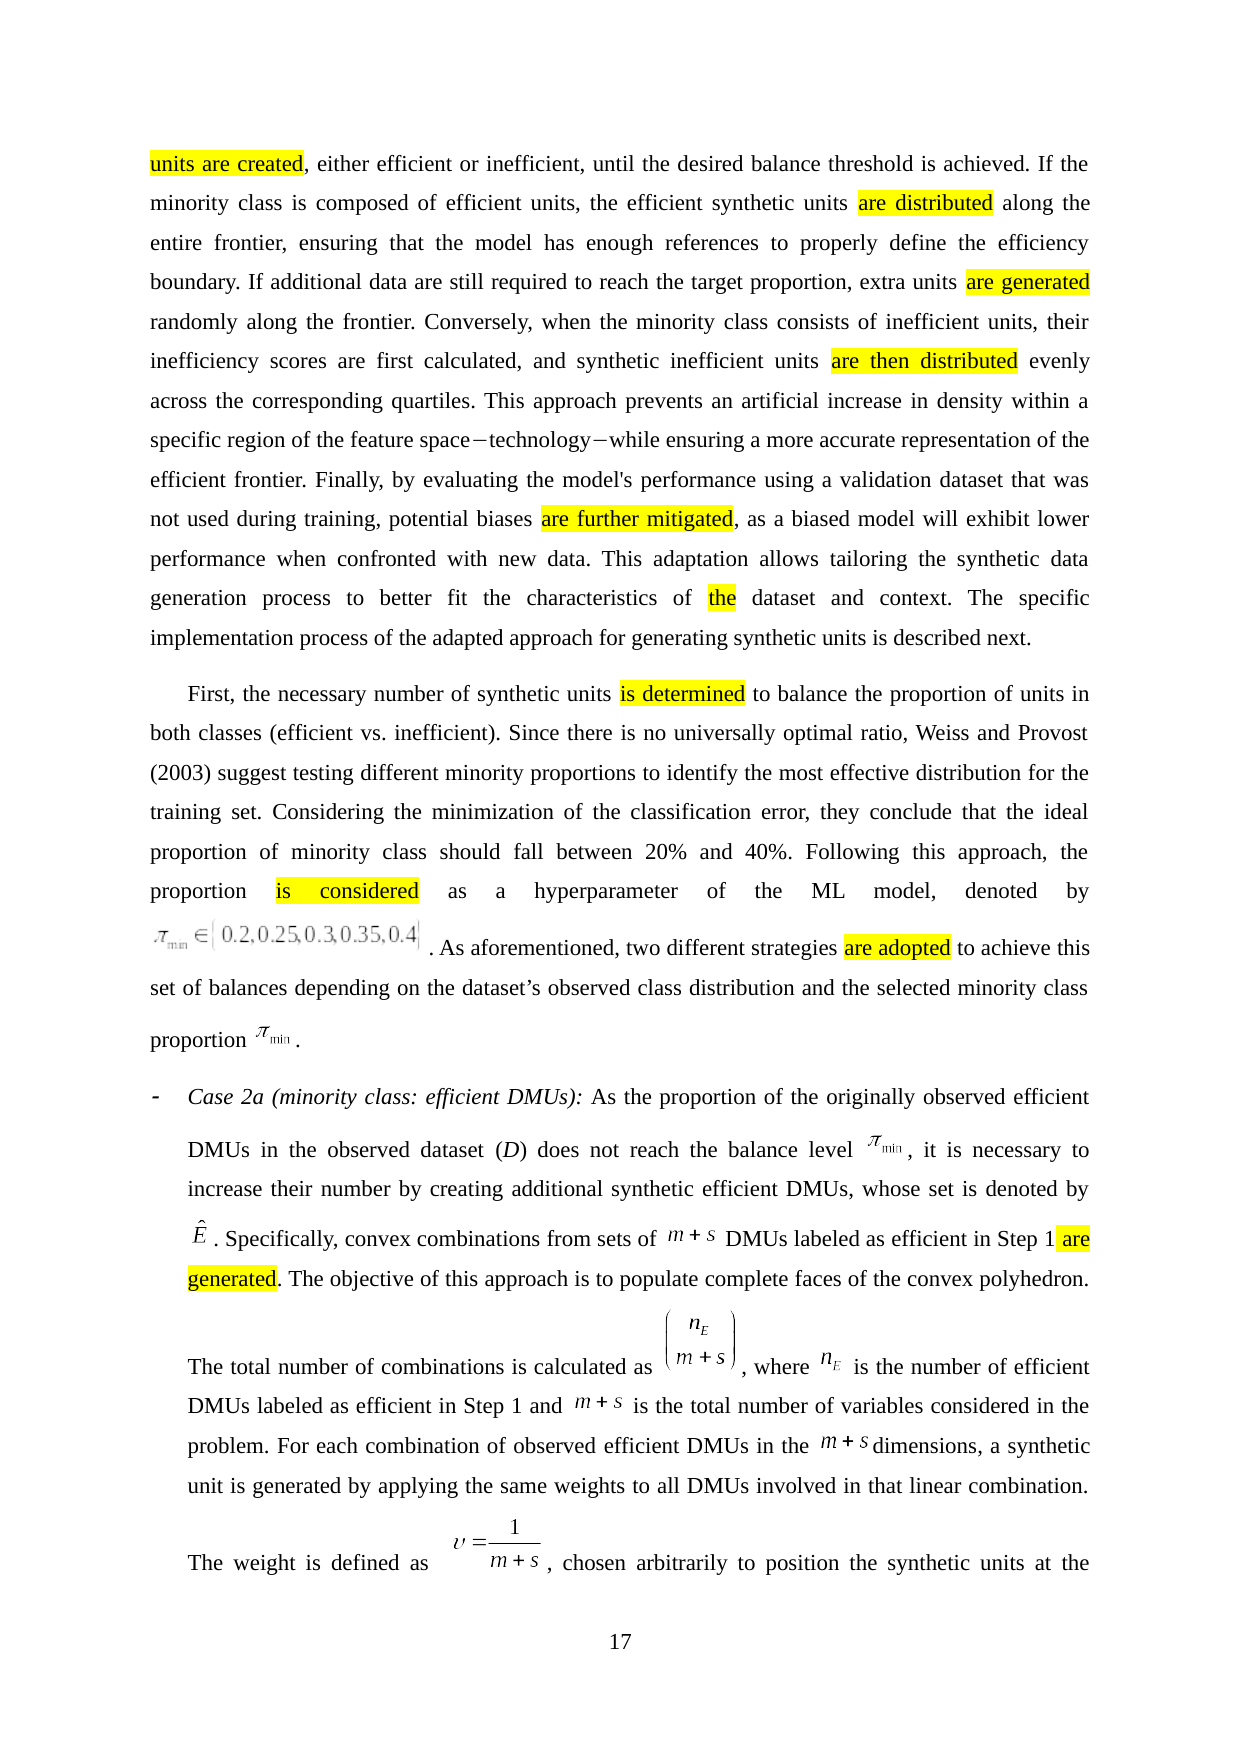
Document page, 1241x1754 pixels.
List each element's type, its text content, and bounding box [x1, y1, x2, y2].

text First, the necessary number of synthetic units is determined to balance the proportion of units in both classes (efficient vs. inefficient). Since there is no universally optimal ratio, Weiss and Provost (2003) suggest testing different minority proportions to identify the most effective distribution for the training set. Considering the minimization of the classification error, they conclude that the ideal proportion of minority class should fall between 20% and 40%. Following this approach, the proportion is considered as a hyperparameter of the ML model, denoted by . As aforementioned, two different strategies are adopted to achieve this set of balances depending on the dataset’s observed class distribution and the selected minority class proportion . [150, 680, 1090, 1053]
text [150, 150, 1090, 650]
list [150, 1083, 1090, 1576]
